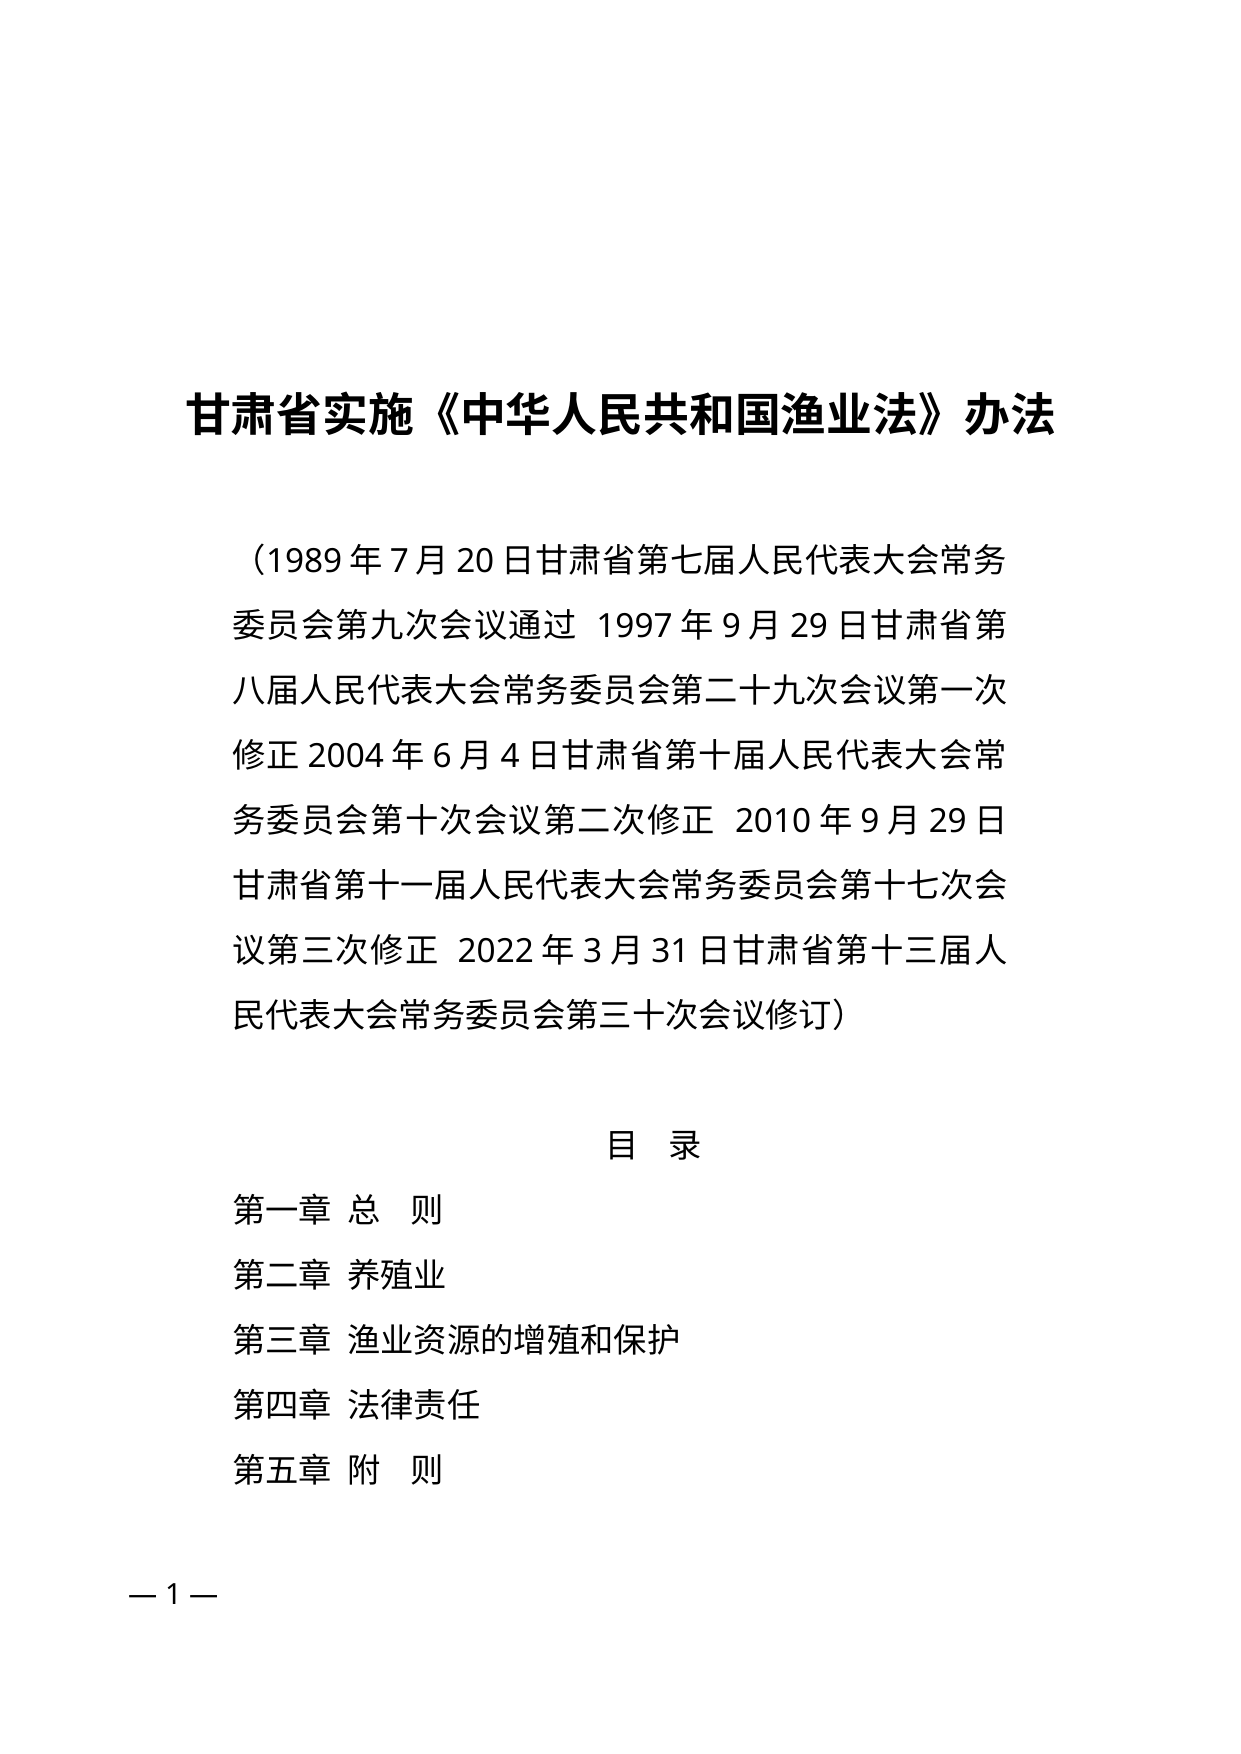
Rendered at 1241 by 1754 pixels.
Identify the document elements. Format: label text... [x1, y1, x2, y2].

text 第二章 养殖业 [165, 1240, 1075, 1305]
text 甘肃省实施《中华人民共和国渔业法》办法 [165, 363, 1075, 460]
text 第三章 渔业资源的增殖和保护 [165, 1305, 1075, 1370]
text 第一章 总 则 [165, 1175, 1075, 1240]
text 第五章 附 则 [165, 1435, 1075, 1500]
text （1989年7月20日甘肃省第七届人民代表大会常务委员会第九次会议通过 1997年9月29日甘肃省第八届人民代表大会常务委员会第二十九次会议第一次修正2004年6月4日甘肃省第十届人民代表大会常务委员会第十次会议第二次修正 2010年9月29日甘肃省第十一届人民代表大会常务委员会第十七次会议第三次修正 2022年3月31日甘肃省第十三届人民代表大会常务委员会第三十次会议修订） [232, 525, 1008, 1045]
text 第四章 法律责任 [165, 1370, 1075, 1435]
text 目 录 [165, 1110, 1075, 1175]
